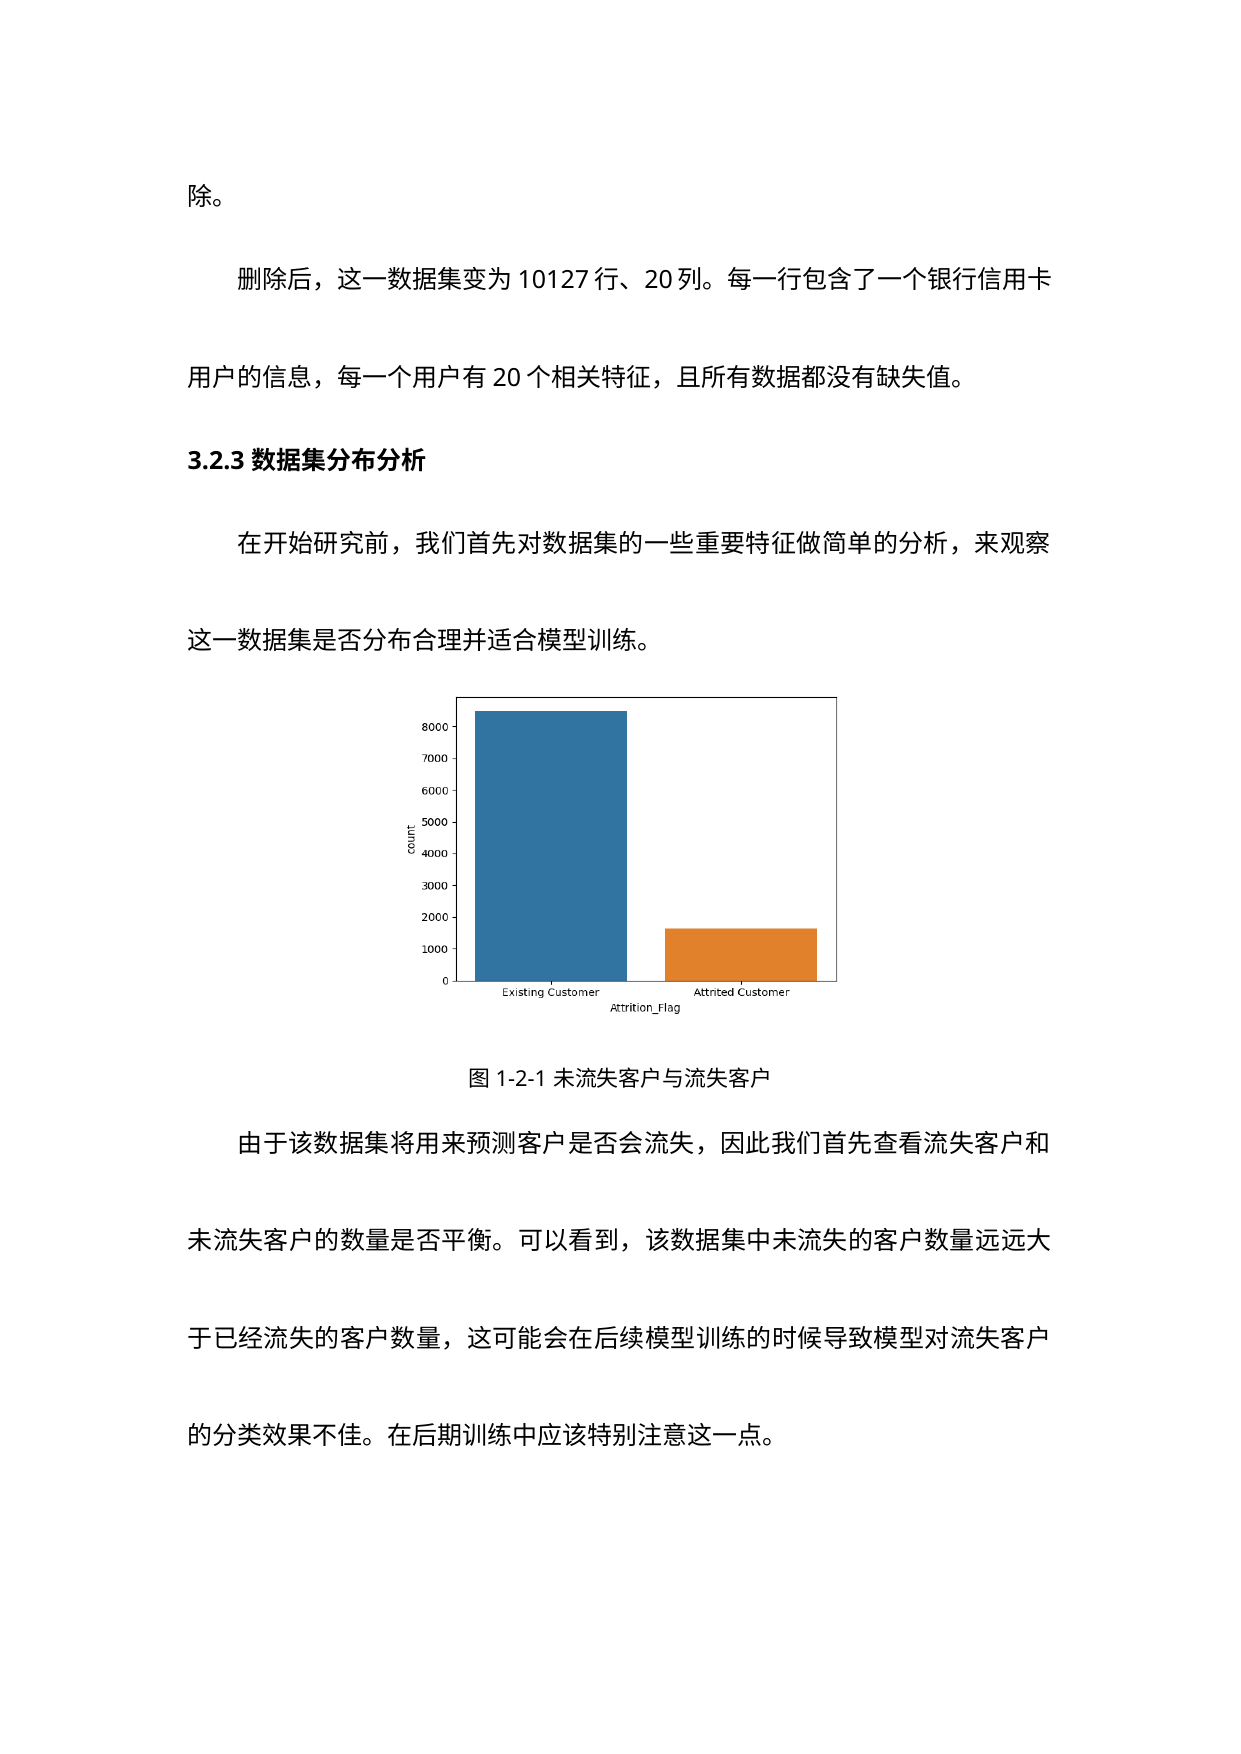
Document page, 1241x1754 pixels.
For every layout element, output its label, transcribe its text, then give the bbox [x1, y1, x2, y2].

picture [398, 689, 843, 1021]
list 删除后，这一数据集变为10127行、20列。每一行包含了一个银行信用卡用户的信息，每一个用户有20个相关特征，且所有数据都没有缺失值。 [187, 245, 1053, 408]
list 3.2.3 数据集分布分析 [187, 426, 1053, 491]
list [187, 162, 1053, 227]
list 在开始研究前，我们首先对数据集的一些重要特征做简单的分析，来观察这一数据集是否分布合理并适合模型训练。 [187, 509, 1053, 671]
list 图 1-2-1 未流失客户与流失客户 [187, 1060, 1053, 1093]
list 由于该数据集将用来预测客户是否会流失，因此我们首先查看流失客户和未流失客户的数量是否平衡。可以看到，该数据集中未流失的客户数量远远大于已经流失的客户数量，这可能会在后续模型训练的时候导致模型对流失客户的分类效果不佳。在后期训练中应该特别注意这一点。 [187, 1109, 1053, 1466]
